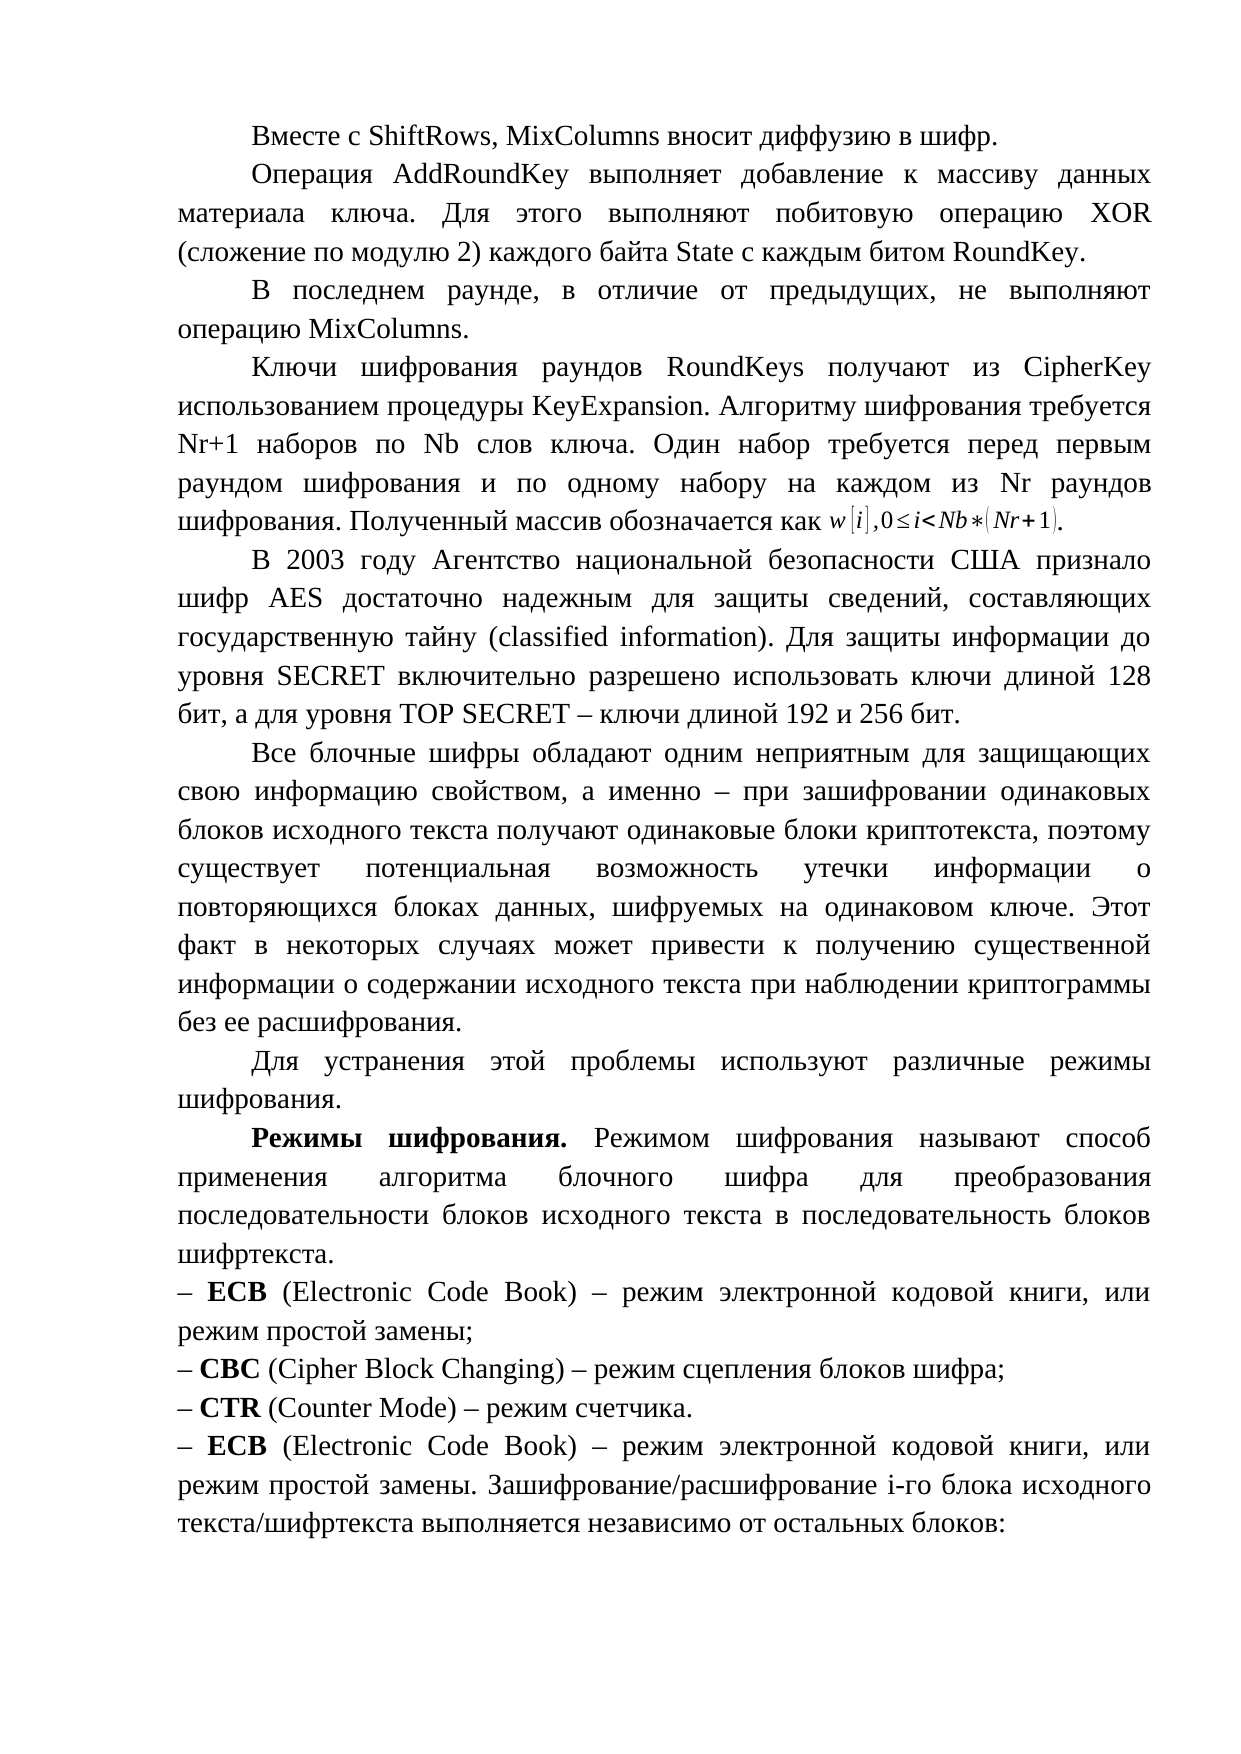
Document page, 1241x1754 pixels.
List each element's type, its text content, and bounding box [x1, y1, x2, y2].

text Вместе с ShiftRows, MixColumns вносит диффузию в шифр. [177, 118, 1152, 152]
text В 2003 году Агентство национальной безопасности США признало шифр AES достаточно надежным для защиты сведений, составляющих государственную тайну (classified information). Для защиты информации до уровня SECRET включительно разрешено использовать ключи длиной 128 бит, а для уровня TOP SECRET – ключи длиной 192 и 256 бит. [177, 542, 1152, 730]
text Ключи шифрования раундов RoundKeys получают из CipherKey использованием процедуры KeyExpansion. Алгоритму шифрования требуется Nr+1 наборов по Nb слов ключа. Один набор требуется перед первым раундом шифрования и по одному набору на каждом из Nr раундов шифрования. Полученный массив обозначается как . [177, 349, 1152, 537]
text Для устранения этой проблемы используют различные режимы шифрования. [177, 1043, 1152, 1115]
text Операция AddRoundKey выполняет добавление к массиву данных материала ключа. Для этого выполняют побитовую операцию XOR (сложение по модулю 2) каждого байта State с каждым битом RoundKey. [177, 157, 1152, 267]
text – ECB (Electronic Code Book) – режим электронной кодовой книги, или режим простой замены; [177, 1274, 1152, 1346]
text Все блочные шифры обладают одним неприятным для защищающих свою информацию свойством, а именно – при зашифровании одинаковых блоков исходного текста получают одинаковые блоки криптотекста, поэтому существует потенциальная возможность утечки информации о повторяющихся блоках данных, шифруемых на одинаковом ключе. Этот факт в некоторых случаях может привести к получению существенной информации о содержании исходного текста при наблюдении криптограммы без ее расшифрования. [177, 735, 1152, 1038]
text Режимы шифрования. Режимом шифрования называют способ применения алгоритма блочного шифра для преобразования последовательности блоков исходного текста в последовательность блоков шифртекста. [177, 1120, 1152, 1269]
text – CBC (Cipher Block Changing) – режим сцепления блоков шифра; [177, 1351, 1152, 1385]
text В последнем раунде, в отличие от предыдущих, не выполняют операцию MixColumns. [177, 272, 1152, 344]
text – CTR (Counter Mode) – режим счетчика. [177, 1390, 1152, 1423]
text – ECB (Electronic Code Book) – режим электронной кодовой книги, или режим простой замены. Зашифрование/расшифрование i-го блока исходного текста/шифртекста выполняется независимо от остальных блоков: [177, 1428, 1152, 1539]
